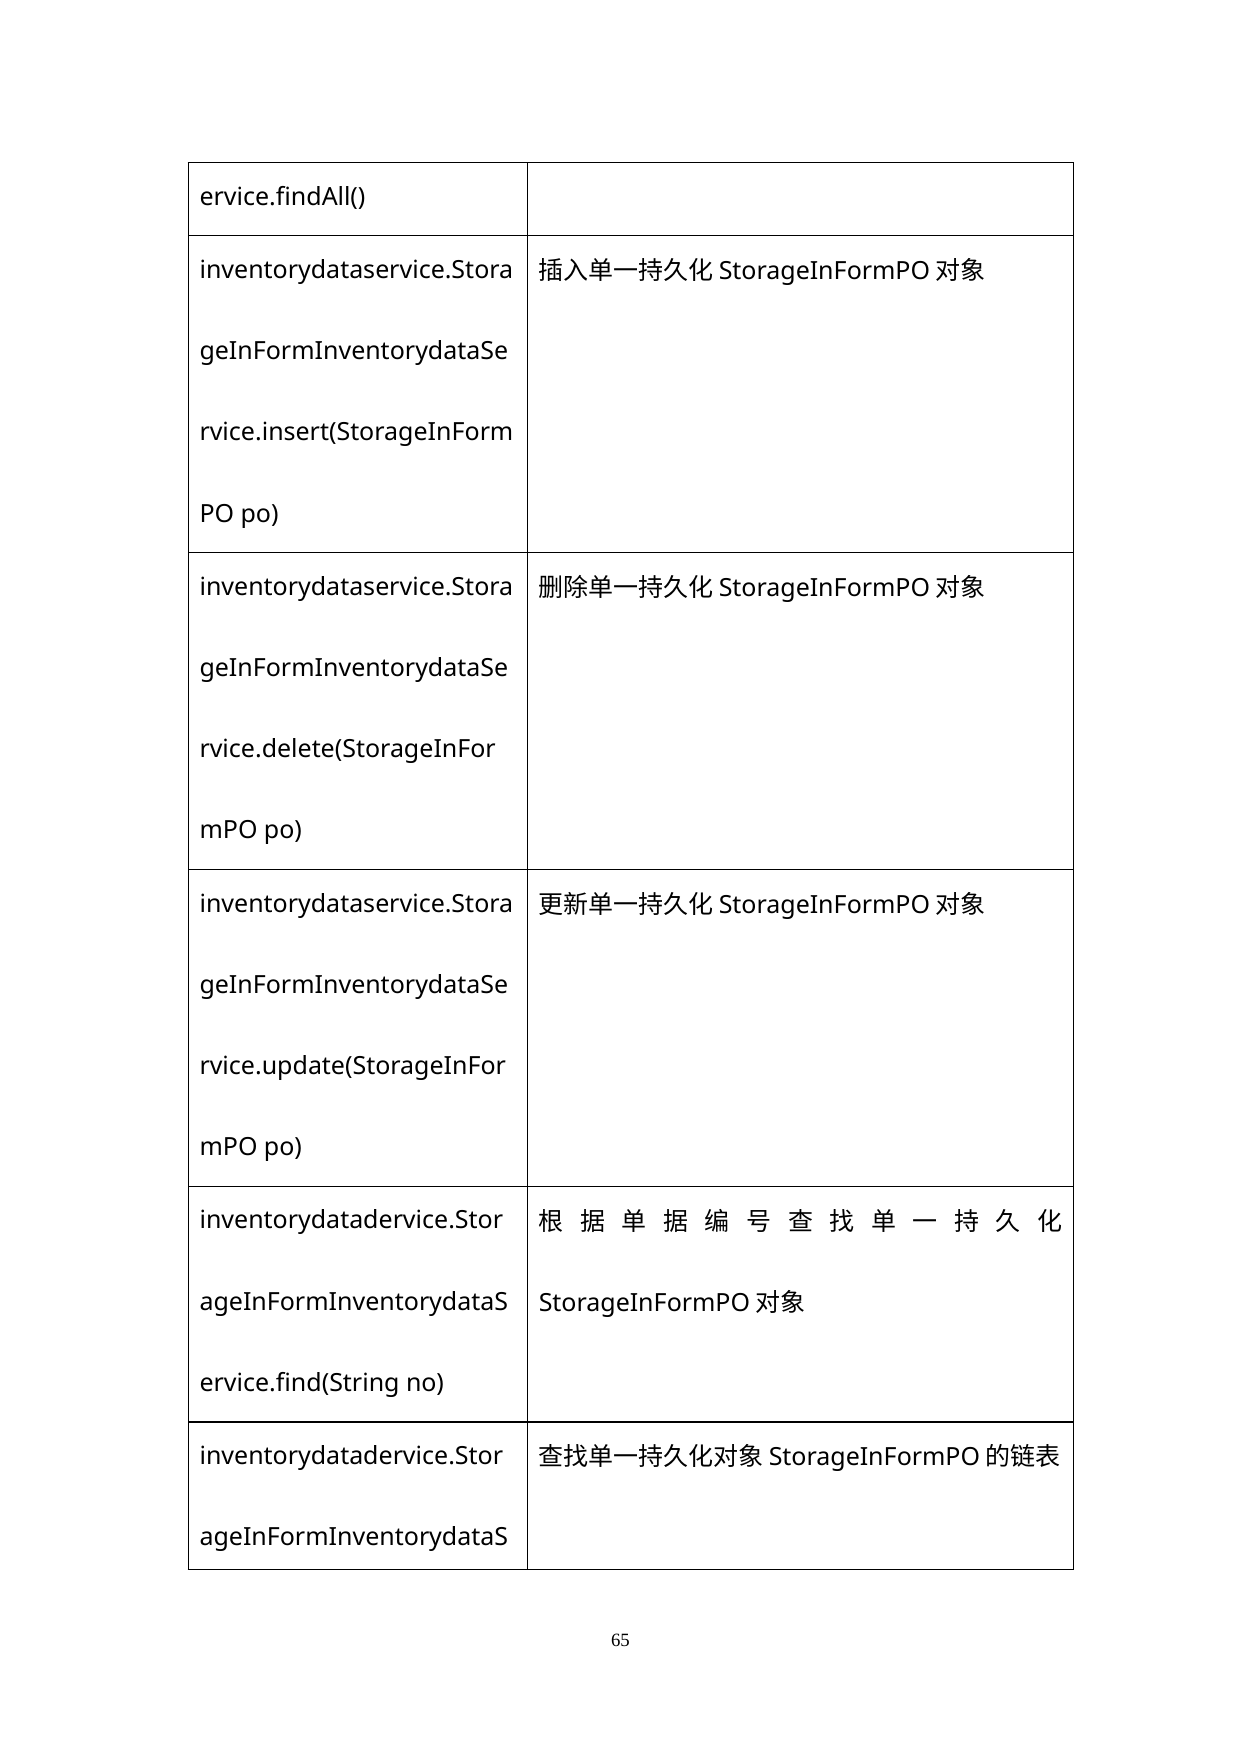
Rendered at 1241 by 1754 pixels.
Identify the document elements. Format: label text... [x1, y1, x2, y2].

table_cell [189, 1423, 527, 1569]
table_cell inventorydatadervice.StorageInFormInventorydataService.find(String no) [189, 1187, 527, 1421]
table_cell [189, 163, 527, 235]
table_cell 插入单一持久化StorageInFormPO对象 [528, 236, 1073, 552]
table_cell inventorydataservice.StorageInFormInventorydataService.delete(StorageInFormPO po) [189, 553, 527, 869]
table_cell 更新单一持久化StorageInFormPO对象 [528, 870, 1073, 1186]
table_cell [528, 163, 1073, 235]
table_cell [528, 1423, 1073, 1569]
table_cell 根据单据编号查找单一持久化StorageInFormPO对象 [528, 1187, 1073, 1421]
table_cell inventorydataservice.StorageInFormInventorydataService.insert(StorageInFormPO po) [189, 236, 527, 552]
table_cell 删除单一持久化StorageInFormPO对象 [528, 553, 1073, 869]
table_cell inventorydataservice.StorageInFormInventorydataService.update(StorageInFormPO po) [189, 870, 527, 1186]
